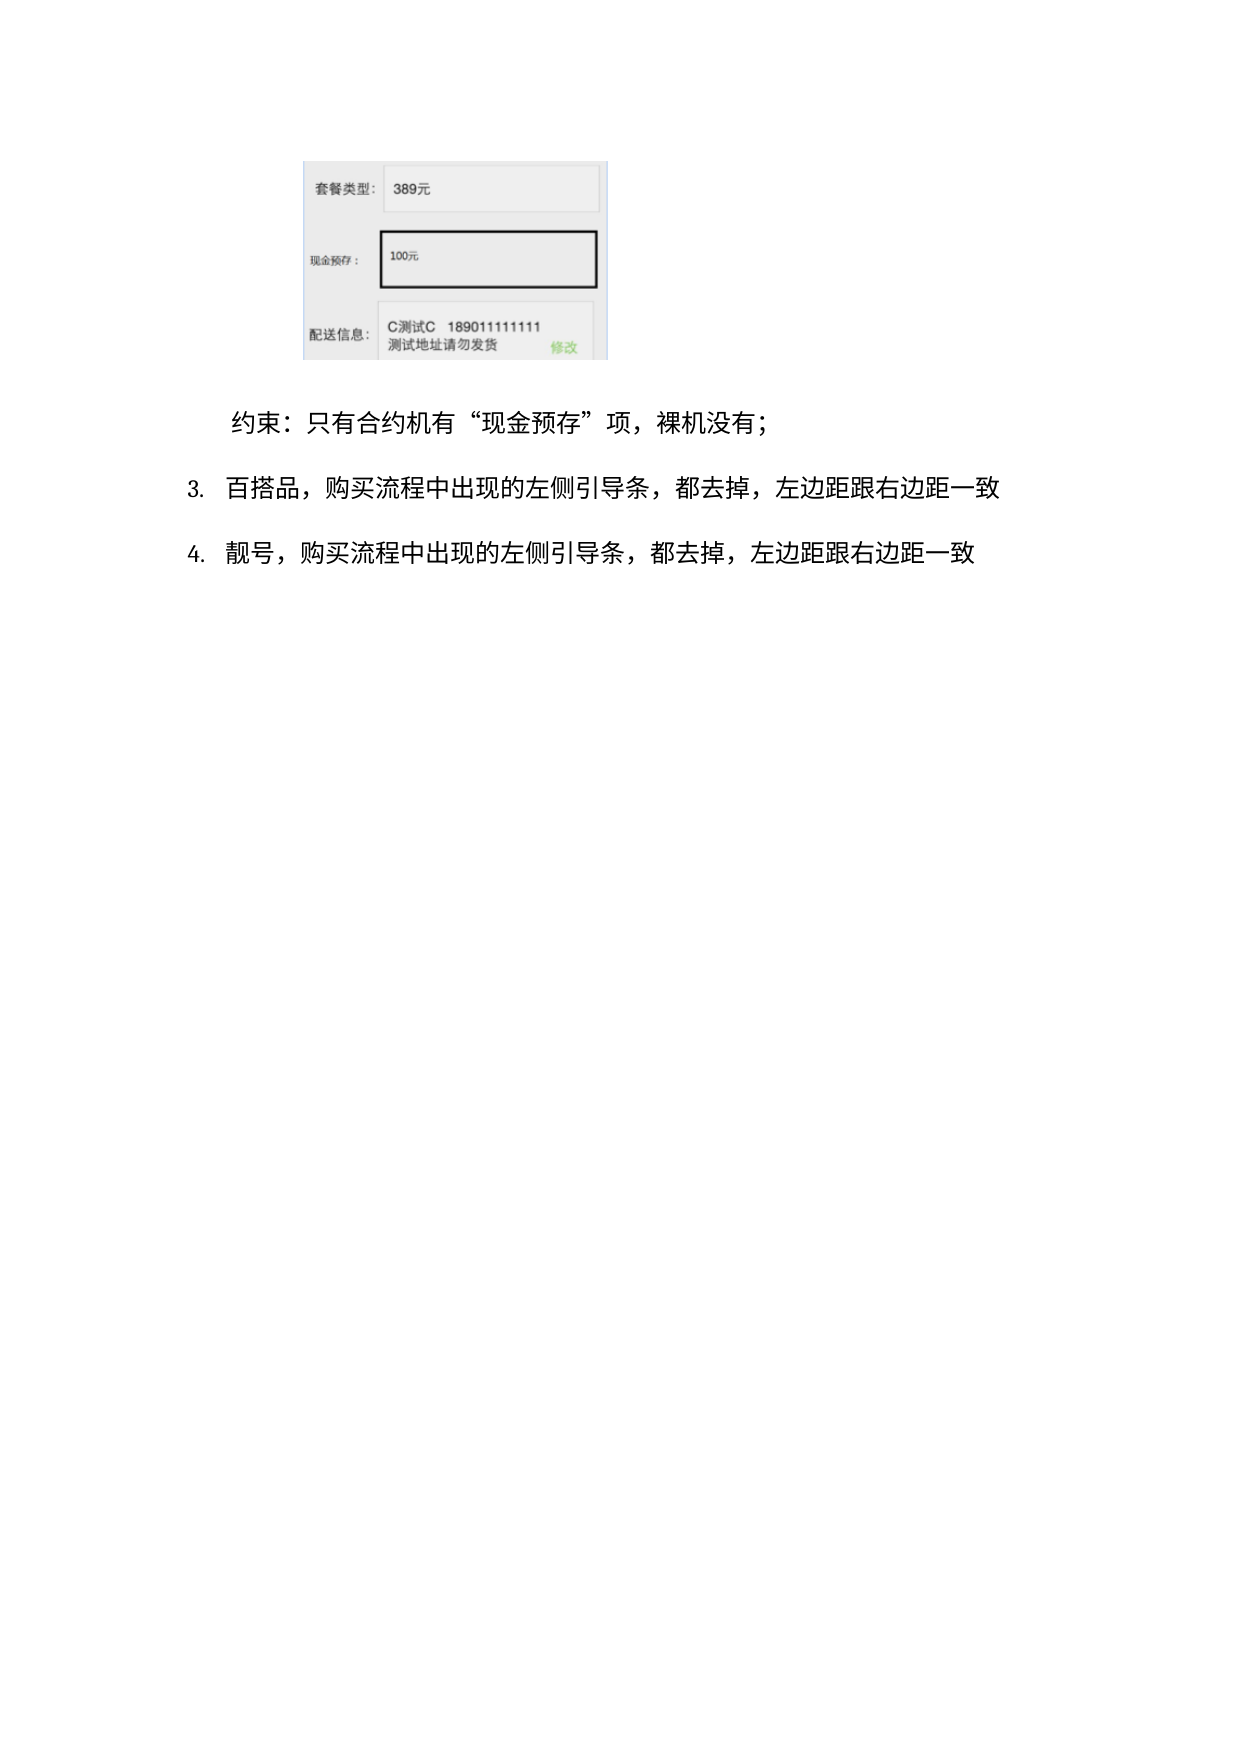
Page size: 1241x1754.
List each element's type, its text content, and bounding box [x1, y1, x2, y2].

text 约束：只有合约机有“现金预存”项，裸机没有； [187, 389, 1053, 454]
list 靓号，购买流程中出现的左侧引导条，都去掉，左边距跟右边距一致 [187, 519, 1053, 584]
list 百搭品，购买流程中出现的左侧引导条，都去掉，左边距跟右边距一致 [187, 454, 1053, 519]
picture [300, 161, 611, 360]
